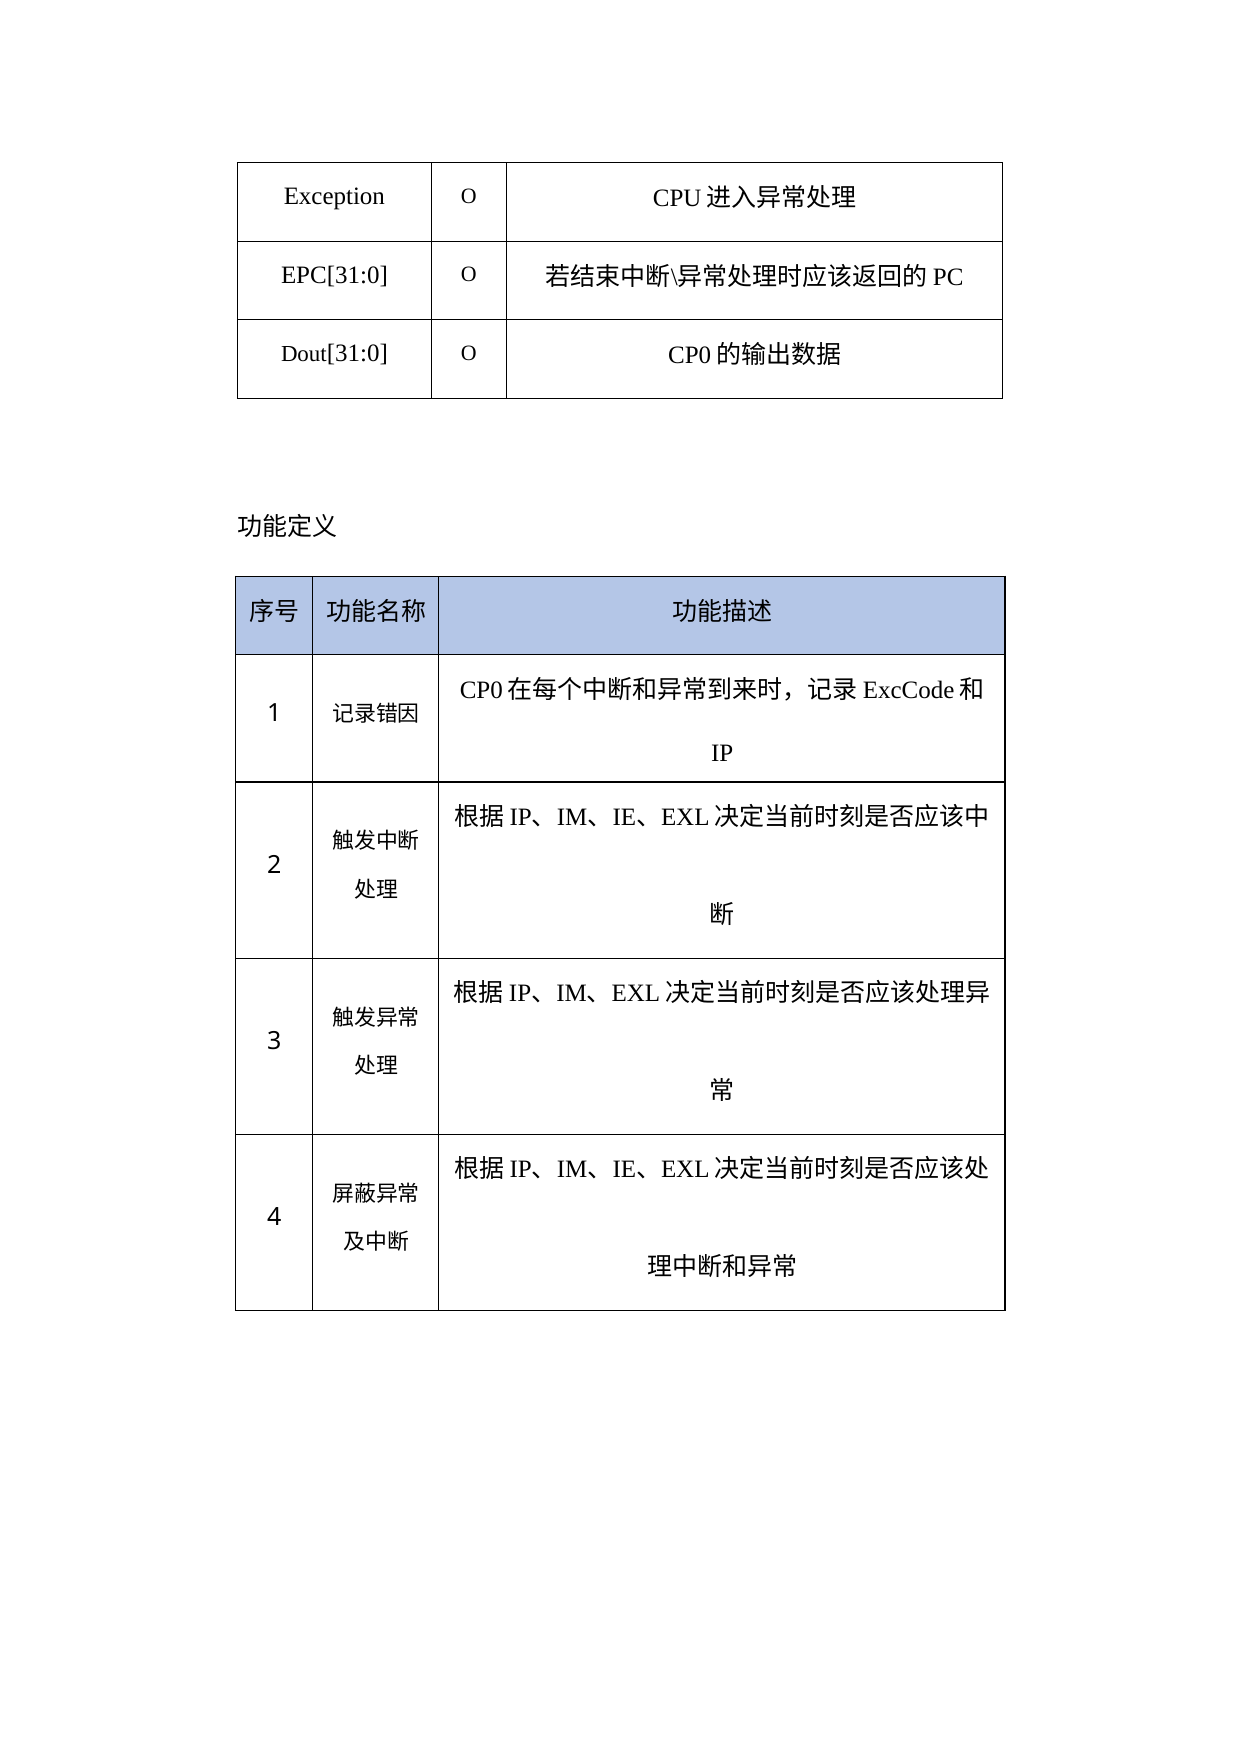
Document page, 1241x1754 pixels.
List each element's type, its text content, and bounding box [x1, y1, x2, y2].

table_cell 3 [236, 959, 312, 1133]
table_cell Exception [238, 163, 431, 241]
table_cell O [432, 320, 506, 398]
table_header 功能描述 [439, 577, 1004, 654]
table_cell 4 [236, 1135, 312, 1309]
table_cell 触发中断处理 [313, 783, 438, 957]
table_cell O [432, 163, 506, 241]
table_cell O [432, 242, 506, 319]
table_cell CP0的输出数据 [507, 320, 1002, 398]
table_cell Dout[31:0] [238, 320, 431, 398]
table_header 序号 [236, 577, 312, 654]
table_cell EPC[31:0] [238, 242, 431, 319]
table_cell 根据IP、IM、IE、EXL决定当前时刻是否应该处理中断和异常 [439, 1135, 1004, 1309]
table_header 功能名称 [313, 577, 438, 654]
table_cell CP0在每个中断和异常到来时，记录ExcCode和IP [439, 655, 1004, 781]
table_cell 根据IP、IM、EXL决定当前时刻是否应该处理异常 [439, 959, 1004, 1133]
table_cell 1 [236, 655, 312, 781]
table_cell 若结束中断\异常处理时应该返回的PC [507, 242, 1002, 319]
table_cell 根据IP、IM、IE、EXL决定当前时刻是否应该中断 [439, 783, 1004, 957]
table_cell 屏蔽异常及中断 [313, 1135, 438, 1309]
table_cell 记录错因 [313, 655, 438, 781]
table_cell 2 [236, 783, 312, 957]
table_cell 触发异常处理 [313, 959, 438, 1133]
text 功能定义 [187, 492, 1053, 557]
table_cell CPU进入异常处理 [507, 163, 1002, 241]
